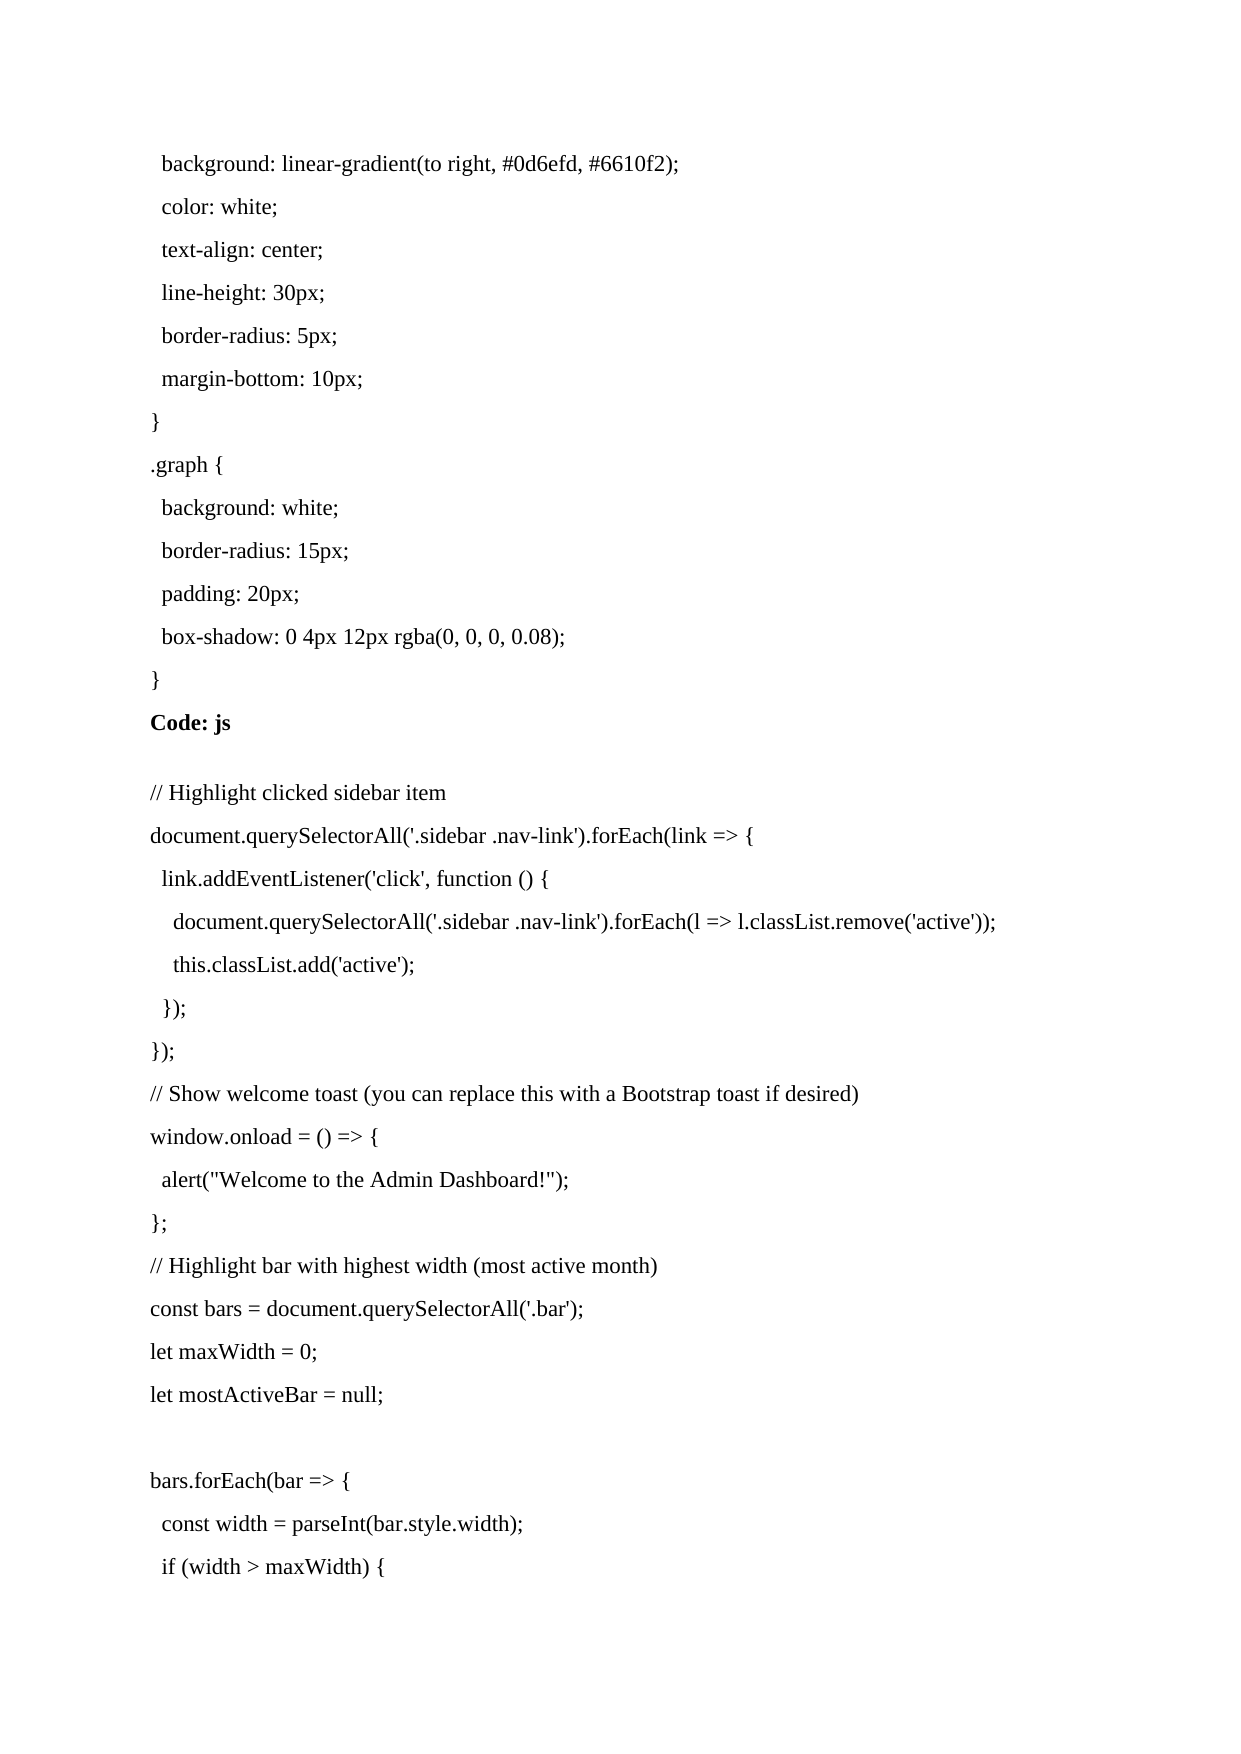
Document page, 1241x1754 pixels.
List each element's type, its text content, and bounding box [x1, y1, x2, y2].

text line-height: 30px; [150, 279, 1090, 305]
text border-radius: 15px; [150, 537, 1090, 563]
text // Highlight clicked sidebar item [150, 752, 1090, 805]
text Code: js [150, 709, 1090, 736]
text const bars = document.querySelectorAll('.bar'); [150, 1295, 1090, 1321]
text // Highlight bar with highest width (most active month) [150, 1252, 1090, 1278]
text if (width > maxWidth) { [150, 1553, 1090, 1579]
text padding: 20px; [150, 580, 1090, 607]
text window.onload = () => { [150, 1123, 1090, 1149]
text alert("Welcome to the Admin Dashboard!"); [150, 1166, 1090, 1192]
text background: linear-gradient(to right, #0d6efd, #6610f2); [150, 150, 1090, 176]
text border-radius: 5px; [150, 322, 1090, 348]
text box-shadow: 0 4px 12px rgba(0, 0, 0, 0.08); [150, 623, 1090, 649]
text // Show welcome toast (you can replace this with a Bootstrap toast if desired) [150, 1080, 1090, 1106]
text document.querySelectorAll('.sidebar .nav-link').forEach(l => l.classList.remove('active')); [150, 908, 1090, 934]
text }); [150, 994, 1090, 1020]
text let mostActiveBar = null; [150, 1381, 1090, 1407]
text margin-bottom: 10px; [150, 365, 1090, 391]
text bars.forEach(bar => { [150, 1467, 1090, 1493]
text link.addEventListener('click', function () { [150, 865, 1090, 891]
text }); [150, 1037, 1090, 1063]
text this.classList.add('active'); [150, 951, 1090, 977]
text } [150, 408, 1090, 434]
text } [150, 666, 1090, 693]
text const width = parseInt(bar.style.width); [150, 1510, 1090, 1536]
text background: white; [150, 494, 1090, 521]
text color: white; [150, 193, 1090, 219]
text document.querySelectorAll('.sidebar .nav-link').forEach(link => { [150, 822, 1090, 848]
text let maxWidth = 0; [150, 1338, 1090, 1364]
text text-align: center; [150, 236, 1090, 262]
text }; [150, 1209, 1090, 1235]
text .graph { [150, 451, 1090, 477]
